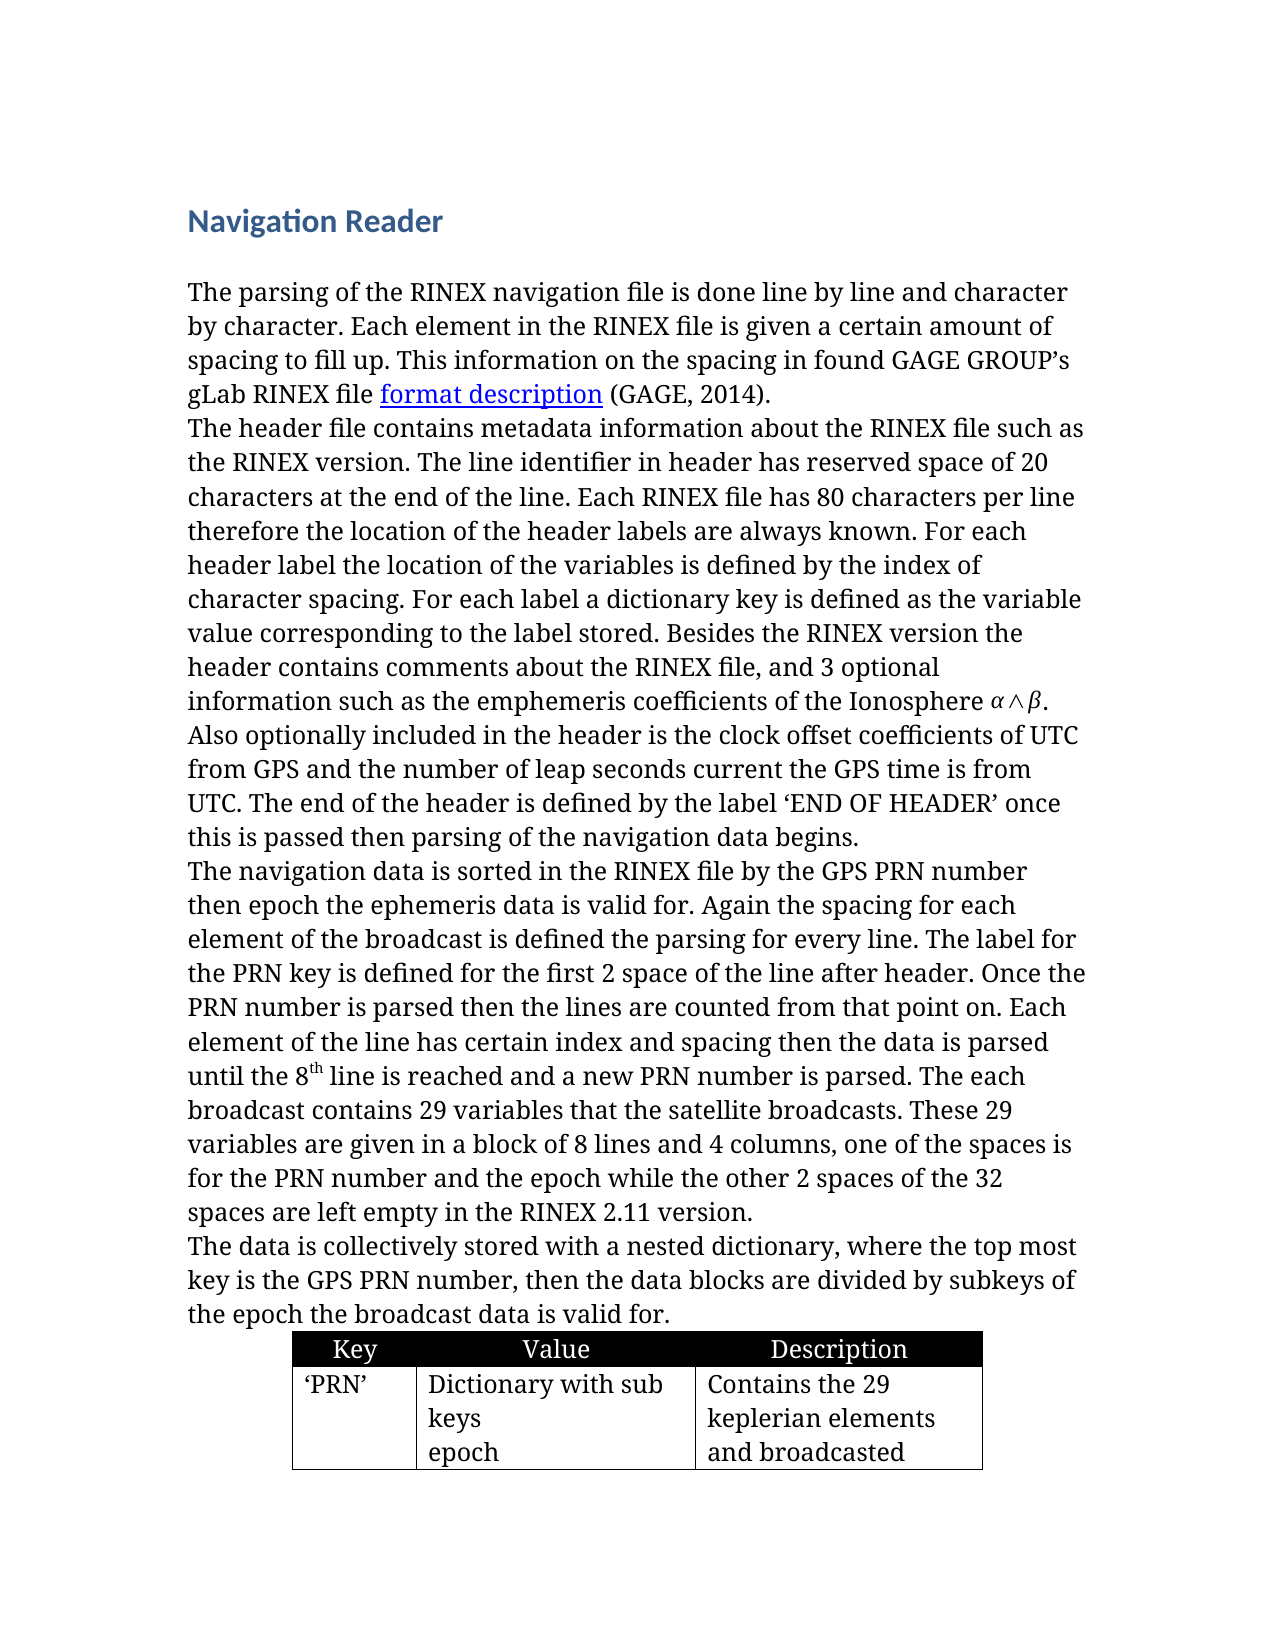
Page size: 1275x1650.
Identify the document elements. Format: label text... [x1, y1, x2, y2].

text The parsing of the RINEX navigation file is done line by line and character by character. Each element in the RINEX file is given a certain amount of spacing to fill up. This information on the spacing in found GAGE GROUP’s gLab RINEX file format description. [187, 275, 1087, 411]
subtitle Navigation Reader [187, 200, 1087, 241]
table_header Description [696, 1332, 982, 1366]
table_cell ‘PRN’ [293, 1367, 416, 1469]
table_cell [417, 1367, 695, 1469]
text The data is collectively stored with a nested dictionary, where the top most key is the GPS PRN number, then the data blocks are divided by subkeys of the epoch the broadcast data is valid for. [187, 1228, 1087, 1331]
text The navigation data is sorted in the RINEX file by the GPS PRN number then epoch the ephemeris data is valid for. Again the spacing for each element of the broadcast is defined the parsing for every line. The label for the PRN key is defined for the first 2 space of the line after header. Once the PRN number is parsed then the lines are counted from that point on. Each element of the line has certain index and spacing then the data is parsed until the 8th line is reached and a new PRN number is parsed. The each broadcast contains 29 variables that the satellite broadcasts. These 29 variables are given in a block of 8 lines and 4 columns, one of the spaces is for the PRN number and the epoch while the other 2 spaces of the 32 spaces are left empty in the RINEX 2.11 version. [187, 854, 1087, 1228]
table_header Key [293, 1332, 416, 1366]
table_header Value [417, 1332, 695, 1366]
text The header file contains metadata information about the RINEX file such as the RINEX version. The line identifier in header has reserved space of 20 characters at the end of the line. Each RINEX file has 80 characters per line therefore the location of the header labels are always known. For each header label the location of the variables is defined by the index of character spacing. For each label a dictionary key is defined as the variable value corresponding to the label stored. Besides the RINEX version the header contains comments about the RINEX file, and 3 optional information such as the emphemeris coefficients of the Ionosphere . Also optionally included in the header is the clock offset coefficients of UTC from GPS and the number of leap seconds current the GPS time is from UTC. The end of the header is defined by the label ‘END OF HEADER’ once this is passed then parsing of the navigation data begins. [187, 411, 1087, 854]
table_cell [696, 1367, 982, 1469]
